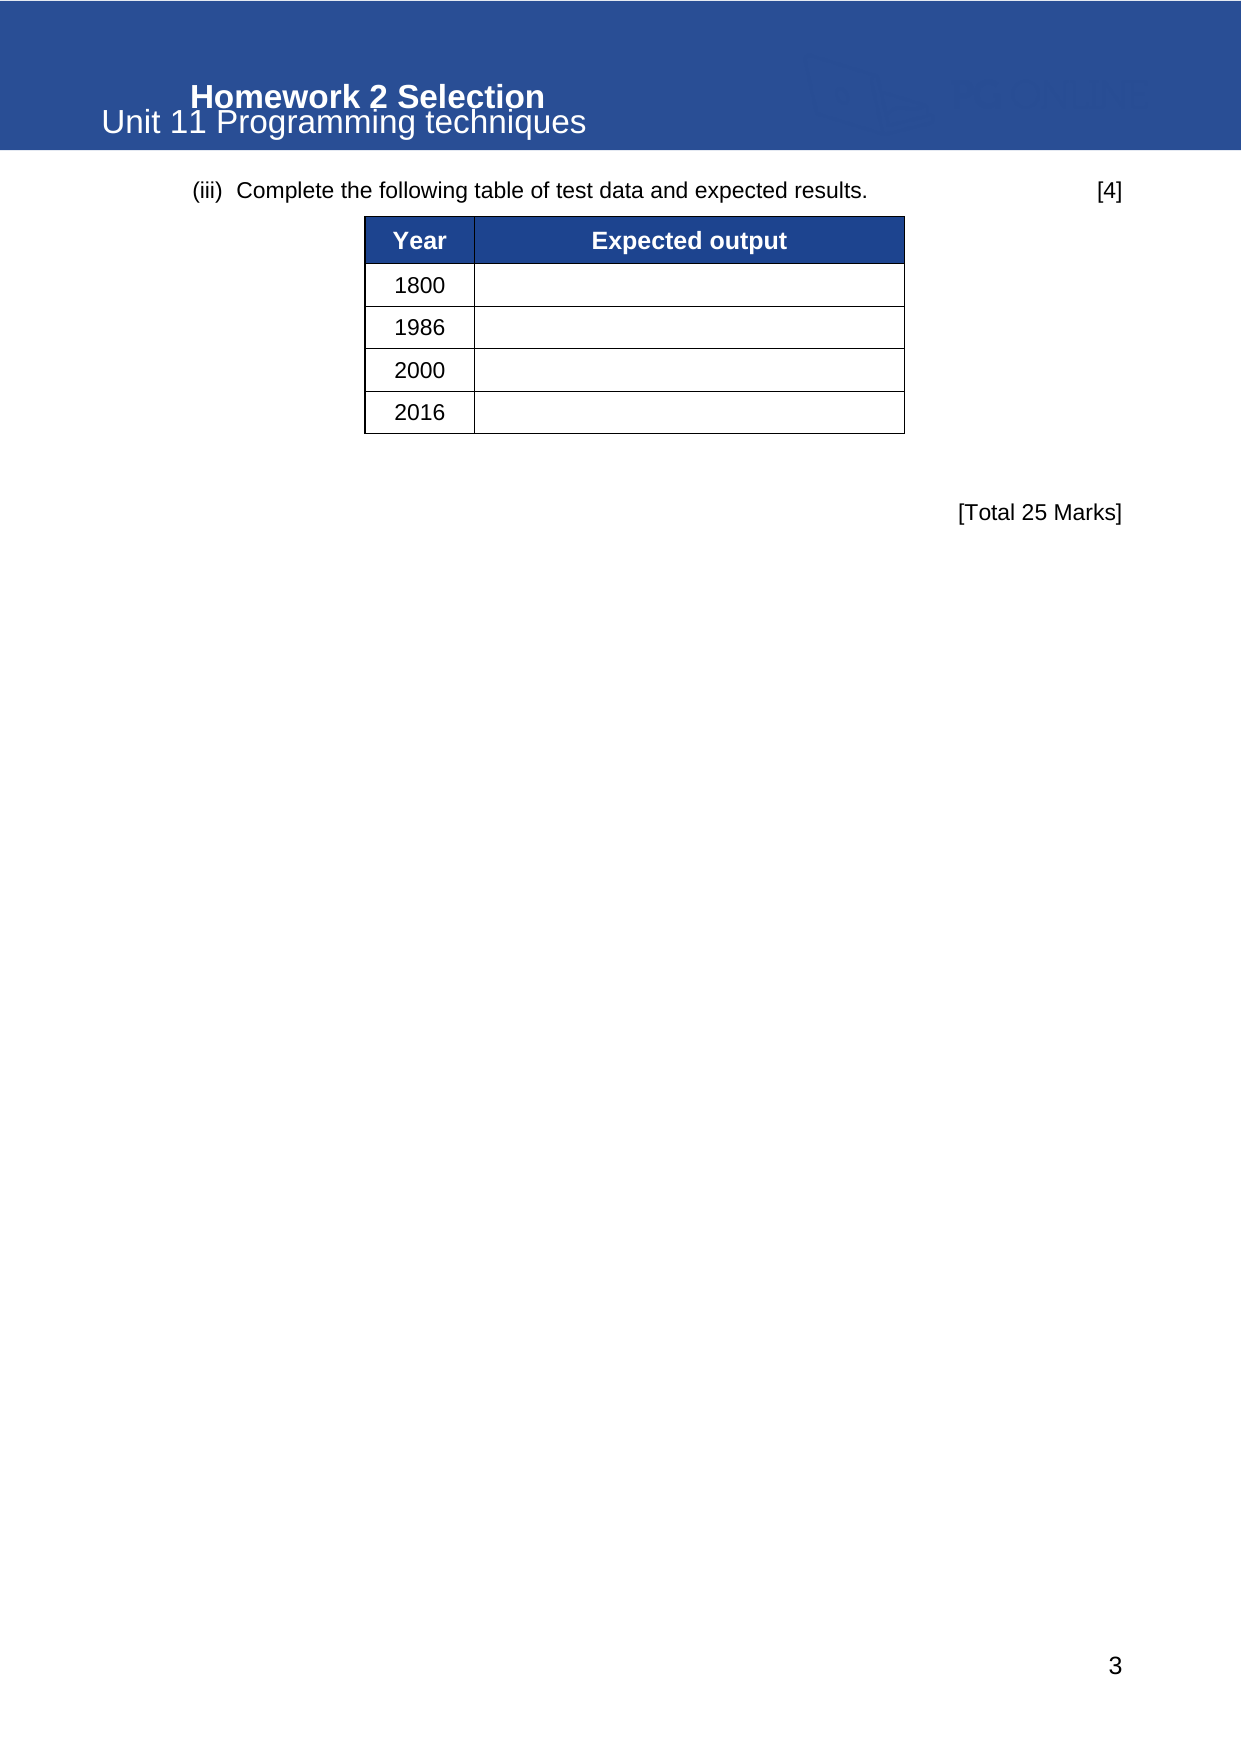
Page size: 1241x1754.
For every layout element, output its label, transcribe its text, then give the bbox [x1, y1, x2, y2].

text [Total 25 Marks] [148, 499, 1122, 526]
table_cell 1986 [366, 307, 474, 348]
table_cell [475, 349, 904, 391]
table_cell [475, 392, 904, 433]
table_cell 2000 [366, 349, 474, 391]
table_cell [475, 264, 904, 306]
table_header Year [366, 217, 474, 263]
table_header Expected output [475, 217, 904, 263]
text (iii) Complete the following table of test data and expected results. [4] [192, 177, 1122, 203]
table_cell 2016 [366, 392, 474, 433]
table_cell [475, 307, 904, 348]
table_cell 1800 [366, 264, 474, 306]
